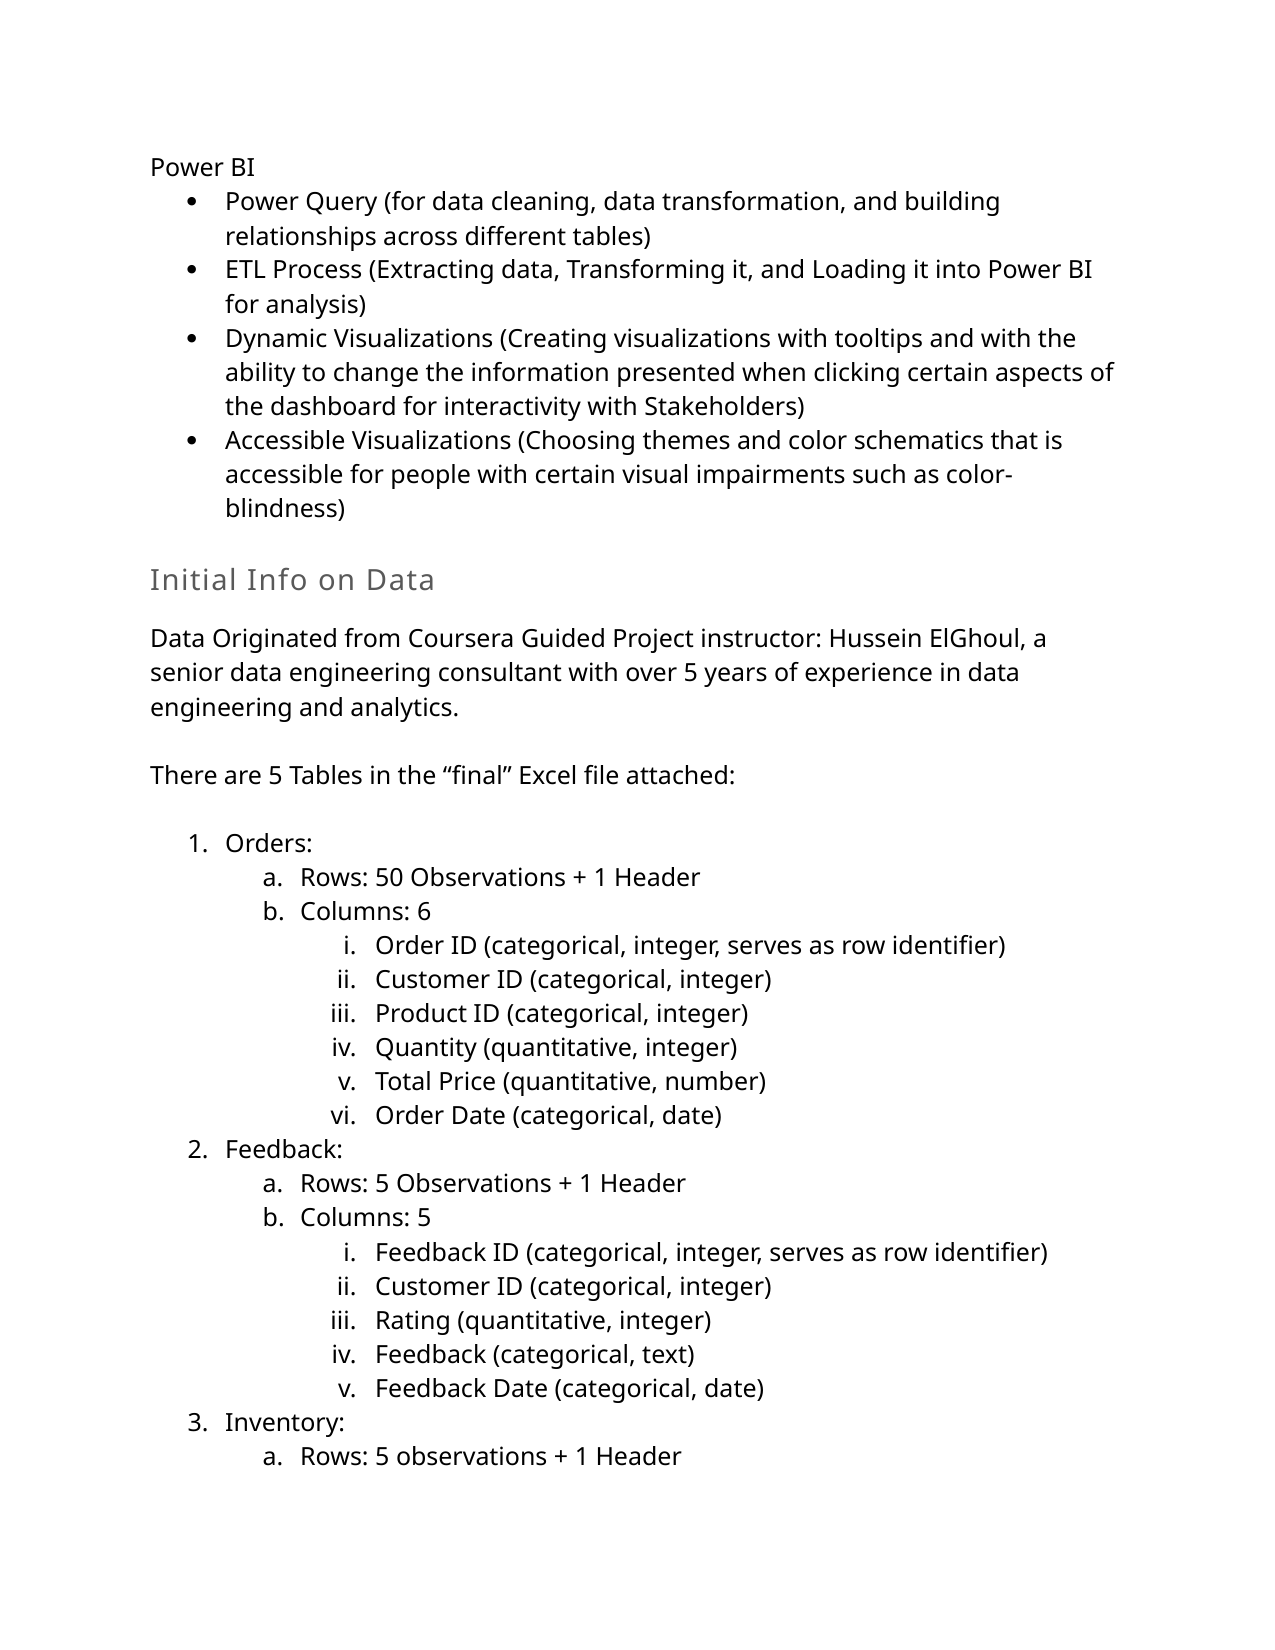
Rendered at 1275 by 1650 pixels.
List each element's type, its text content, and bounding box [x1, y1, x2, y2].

list Rows: 5 Observations + 1 Header [262, 1166, 1125, 1200]
list Columns: 6 [262, 893, 1125, 928]
list Customer ID (categorical, integer) [356, 1268, 1125, 1302]
list Order ID (categorical, integer, serves as row identifier) [356, 928, 1125, 962]
list Total Price (quantitative, number) [356, 1064, 1125, 1098]
list Quantity (quantitative, integer) [356, 1030, 1125, 1064]
list Feedback Date (categorical, date) [356, 1370, 1125, 1404]
list Orders: [187, 825, 1125, 859]
list Columns: 5 [262, 1200, 1125, 1234]
list Customer ID (categorical, integer) [356, 962, 1125, 996]
list Dynamic Visualizations (Creating visualizations with tooltips and with the ability to change the information presented when clicking certain aspects of the dashboard for interactivity with Stakeholders) [187, 320, 1125, 422]
list Rows: 50 Observations + 1 Header [262, 859, 1125, 893]
list Order Date (categorical, date) [356, 1098, 1125, 1132]
text There are 5 Tables in the “final” Excel file attached: [150, 757, 1125, 791]
list Accessible Visualizations (Choosing themes and color schematics that is accessible for people with certain visual impairments such as color-blindness) [187, 422, 1125, 525]
list Rows: 5 observations + 1 Header [262, 1438, 1125, 1473]
list Rating (quantitative, integer) [356, 1302, 1125, 1336]
list Power Query (for data cleaning, data transformation, and building relationships across different tables) [187, 184, 1125, 252]
list Inventory: [187, 1404, 1125, 1438]
subtitle Initial Info on Data [150, 559, 1125, 598]
text Data Originated from Coursera Guided Project instructor: Hussein ElGhoul, a senior data engineering consultant with over 5 years of experience in data engineering and analytics. [150, 621, 1125, 723]
list Feedback (categorical, text) [356, 1336, 1125, 1370]
list Feedback: [187, 1132, 1125, 1166]
list ETL Process (Extracting data, Transforming it, and Loading it into Power BI for analysis) [187, 252, 1125, 320]
list Feedback ID (categorical, integer, serves as row identifier) [356, 1234, 1125, 1268]
text Power BI [150, 150, 1125, 184]
list Product ID (categorical, integer) [356, 996, 1125, 1030]
